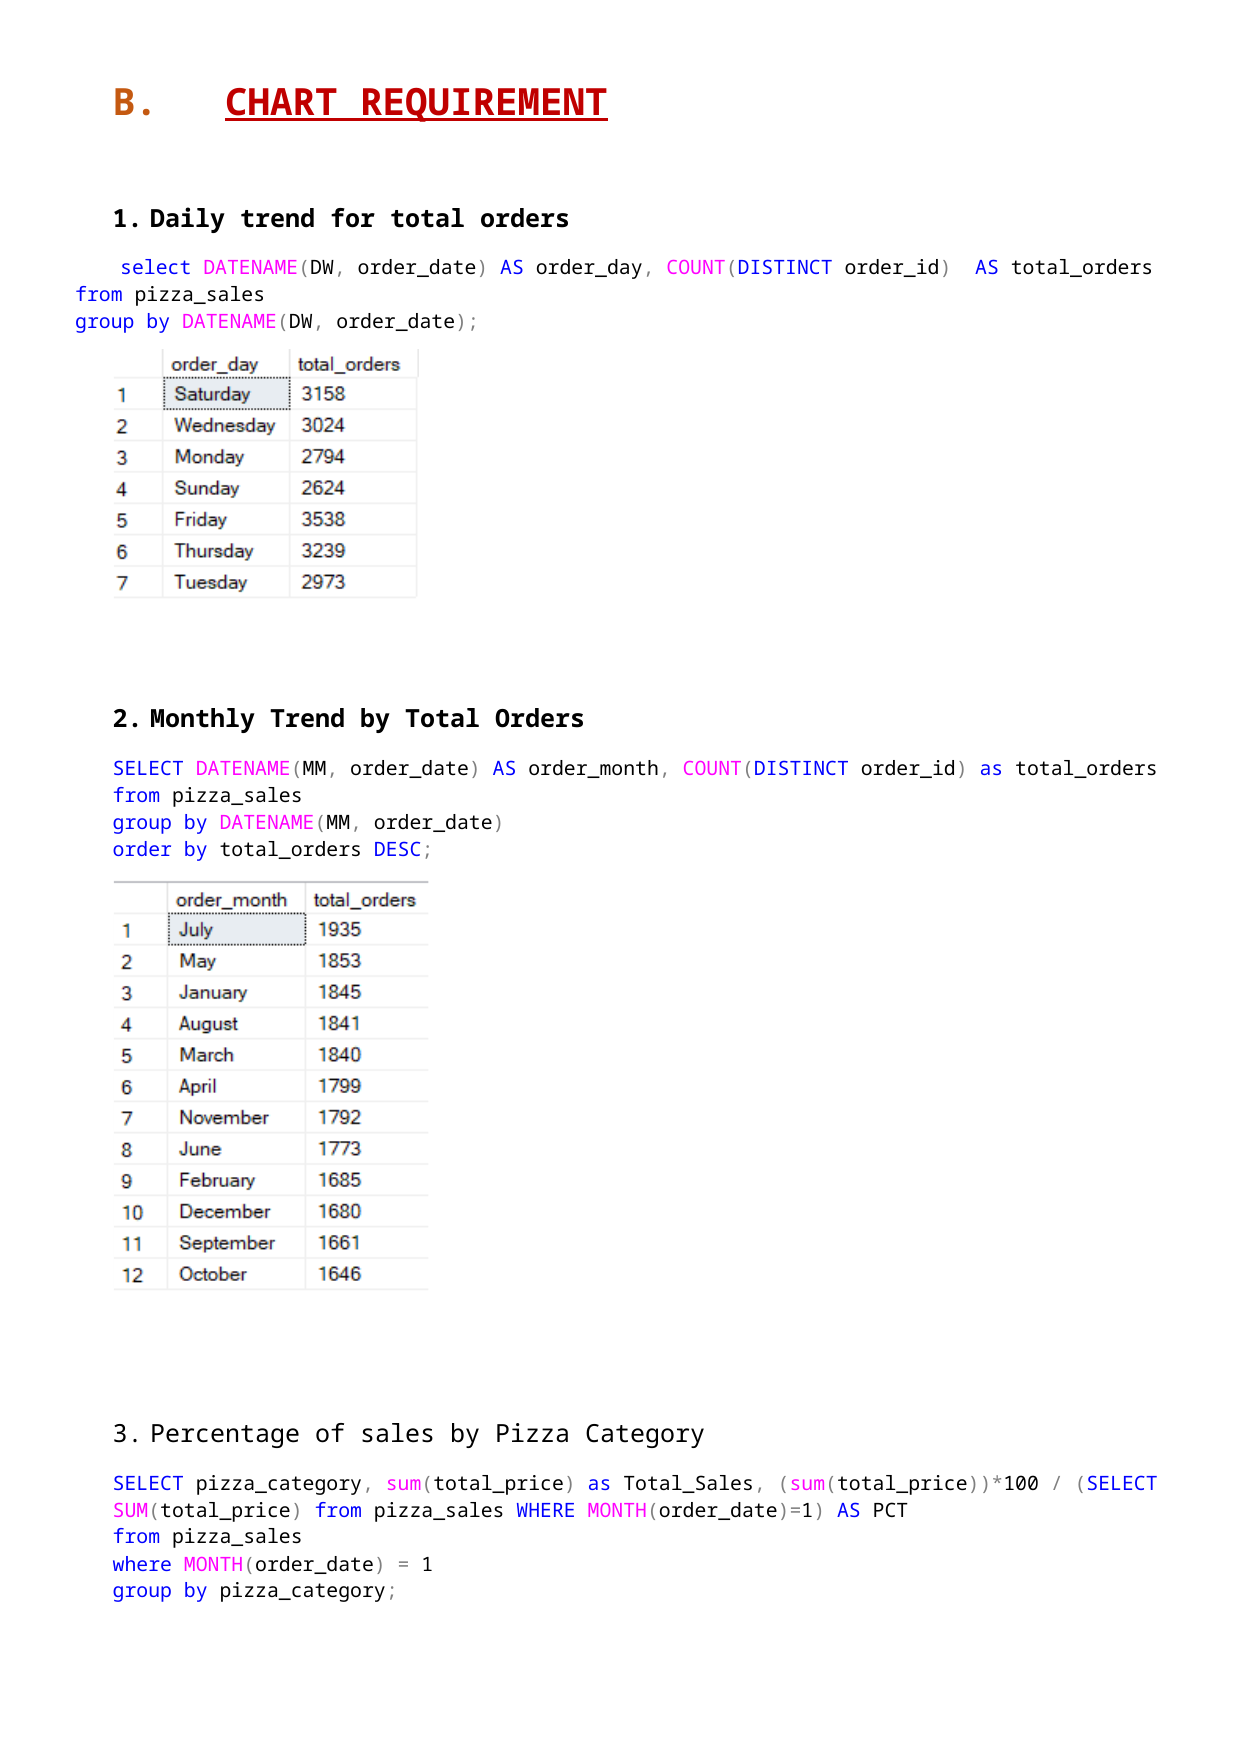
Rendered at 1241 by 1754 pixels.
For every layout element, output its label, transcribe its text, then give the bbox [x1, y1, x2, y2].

text where MONTH(order_date) = 1 [112, 1550, 1165, 1577]
text SELECT DATENAME(MM, order_date) AS order_month, COUNT(DISTINCT order_id) as total_orders [112, 754, 1165, 781]
text from pizza_sales [112, 1523, 1165, 1550]
text select DATENAME(DW, order_date) AS order_day, COUNT(DISTINCT order_id) AS total_orders from pizza_sales [75, 254, 1165, 308]
list CHART REQUIREMENT [112, 75, 1165, 126]
text group by pizza_category; [112, 1577, 1165, 1604]
picture [112, 880, 429, 1313]
text order by total_orders DESC; [112, 835, 1165, 862]
text group by DATENAME(MM, order_date) [112, 808, 1165, 835]
list Percentage of sales by Pizza Category [112, 1415, 1165, 1449]
text group by DATENAME(DW, order_date); [75, 308, 1165, 334]
text from pizza_sales [112, 781, 1165, 808]
list Daily trend for total orders [112, 200, 1165, 234]
text SELECT pizza_category, sum(total_price) as Total_Sales, (sum(total_price))*100 / (SELECT SUM(total_price) from pizza_sales WHERE MONTH(order_date)=1) AS PCT [112, 1469, 1165, 1523]
picture [112, 349, 419, 606]
list Monthly Trend by Total Orders [112, 701, 1165, 735]
